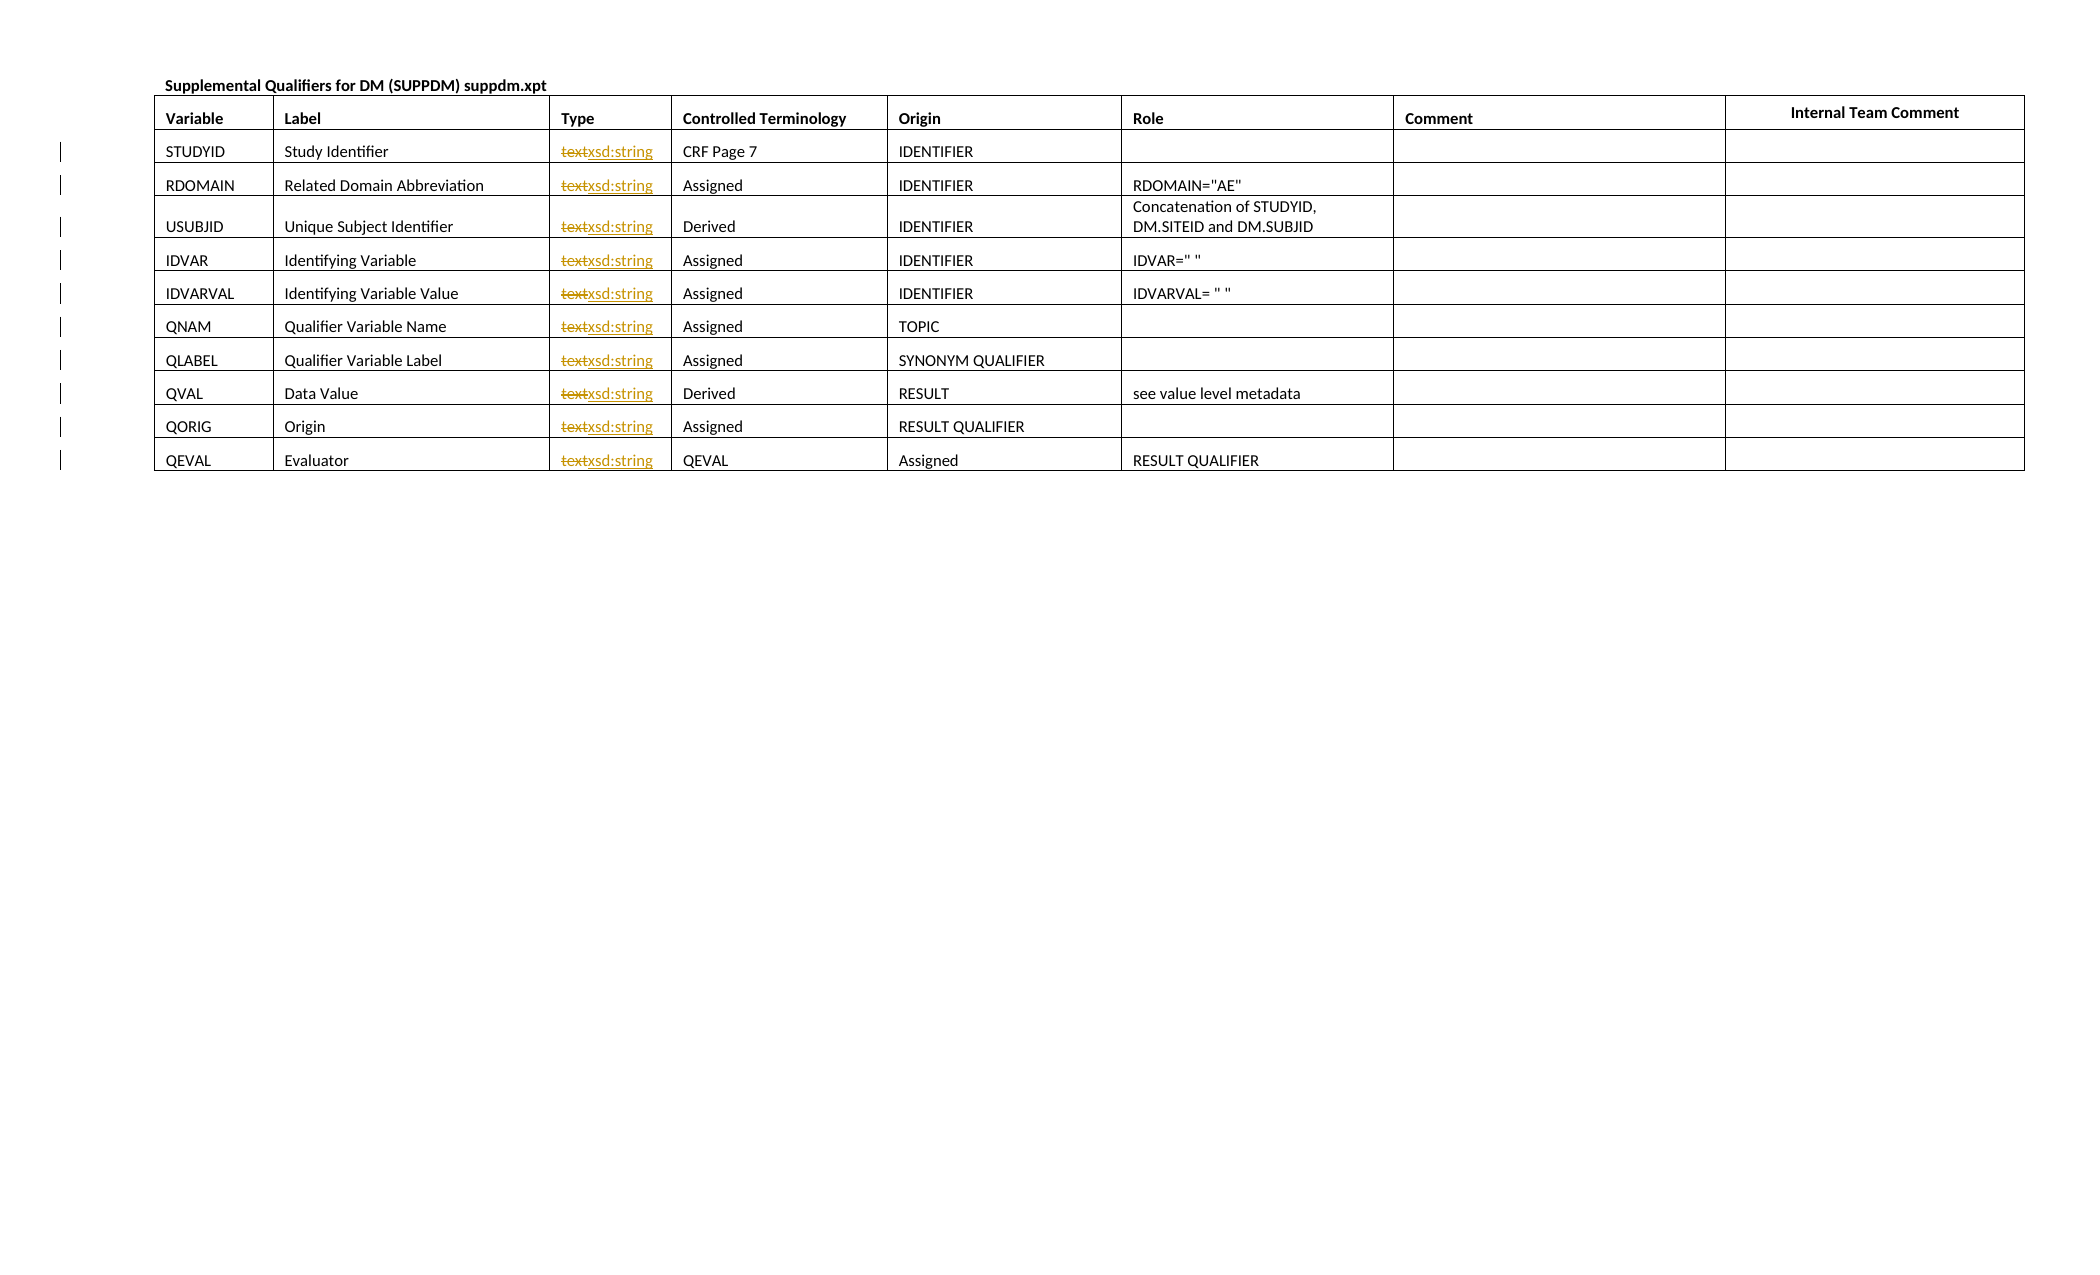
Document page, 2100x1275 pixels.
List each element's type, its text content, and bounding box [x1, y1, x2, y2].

table_cell Unique Subject Identifier [274, 196, 549, 237]
table_cell [1122, 405, 1393, 437]
table_cell [550, 163, 671, 195]
table_cell [550, 238, 671, 270]
table_cell RESULT QUALIFIER [888, 405, 1121, 437]
table_cell QVAL [155, 371, 273, 404]
table_cell Derived [672, 196, 887, 237]
table_cell [550, 305, 671, 337]
table_cell [1394, 271, 1725, 304]
table_cell TOPIC [888, 305, 1121, 337]
table_cell [1394, 130, 1725, 162]
table_cell [1726, 438, 2024, 470]
table_cell [550, 438, 671, 470]
table_cell Related Domain Abbreviation [274, 163, 549, 195]
table_cell RDOMAIN [155, 163, 273, 195]
table_cell IDENTIFIER [888, 196, 1121, 237]
table_cell [550, 405, 671, 437]
table_cell [550, 130, 671, 162]
table_cell Derived [672, 371, 887, 404]
table_cell Concatenation of STUDYID, DM.SITEID and DM.SUBJID [1122, 196, 1393, 237]
text Supplemental Qualifiers for DM (SUPPDM) suppdm.xpt [165, 75, 2025, 95]
table_cell [1726, 338, 2024, 370]
table_cell IDVAR [155, 238, 273, 270]
table_header Comment [1394, 96, 1725, 129]
table_cell USUBJID [155, 196, 273, 237]
table_cell IDENTIFIER [888, 163, 1121, 195]
table_cell Assigned [672, 338, 887, 370]
table_cell Assigned [672, 271, 887, 304]
table_cell IDVAR=" " [1122, 238, 1393, 270]
table_cell CRF Page 7 [672, 130, 887, 162]
table_cell RDOMAIN="AE" [1122, 163, 1393, 195]
table_header Origin [888, 96, 1121, 129]
table_cell [550, 371, 671, 404]
table_cell [550, 338, 671, 370]
table_cell [1726, 130, 2024, 162]
table_cell Identifying Variable Value [274, 271, 549, 304]
table_cell [550, 196, 671, 237]
table_cell QEVAL [155, 438, 273, 470]
table_cell Assigned [672, 238, 887, 270]
table_cell Assigned [672, 163, 887, 195]
table_cell Qualifier Variable Label [274, 338, 549, 370]
table_cell [1394, 196, 1725, 237]
table_cell [1394, 338, 1725, 370]
table_cell Assigned [672, 405, 887, 437]
table_cell Identifying Variable [274, 238, 549, 270]
table_cell [1726, 305, 2024, 337]
table_cell [1394, 305, 1725, 337]
table_cell QNAM [155, 305, 273, 337]
table_cell RESULT QUALIFIER [1122, 438, 1393, 470]
table_cell Evaluator [274, 438, 549, 470]
table_header Controlled Terminology [672, 96, 887, 129]
table_cell [1726, 271, 2024, 304]
table_cell RESULT [888, 371, 1121, 404]
table_cell [1726, 371, 2024, 404]
table_cell Origin [274, 405, 549, 437]
table_cell [1726, 196, 2024, 237]
table_cell [1394, 438, 1725, 470]
table_cell [1122, 338, 1393, 370]
table_cell QORIG [155, 405, 273, 437]
table_header Type [550, 96, 671, 129]
table_cell QEVAL [672, 438, 887, 470]
table_cell Study Identifier [274, 130, 549, 162]
table_cell STUDYID [155, 130, 273, 162]
table_cell [1726, 163, 2024, 195]
table_cell Data Value [274, 371, 549, 404]
table_cell IDVARVAL= " " [1122, 271, 1393, 304]
table_cell see value level metadata [1122, 371, 1393, 404]
table_cell QLABEL [155, 338, 273, 370]
table_cell [1122, 130, 1393, 162]
table_cell [1394, 163, 1725, 195]
table_cell SYNONYM QUALIFIER [888, 338, 1121, 370]
table_cell [1394, 405, 1725, 437]
table_cell IDENTIFIER [888, 130, 1121, 162]
table_header Label [274, 96, 549, 129]
table_cell [1726, 238, 2024, 270]
table_cell [1726, 405, 2024, 437]
table_header Role [1122, 96, 1393, 129]
table_cell IDENTIFIER [888, 238, 1121, 270]
table_cell [1394, 371, 1725, 404]
table_cell Assigned [888, 438, 1121, 470]
table_cell [1394, 238, 1725, 270]
table_cell IDVARVAL [155, 271, 273, 304]
table_cell [1122, 305, 1393, 337]
table_header Internal Team Comment [1726, 96, 2024, 129]
table_cell IDENTIFIER [888, 271, 1121, 304]
table_header Variable [155, 96, 273, 129]
table_cell Qualifier Variable Name [274, 305, 549, 337]
table_cell Assigned [672, 305, 887, 337]
table_cell [550, 271, 671, 304]
